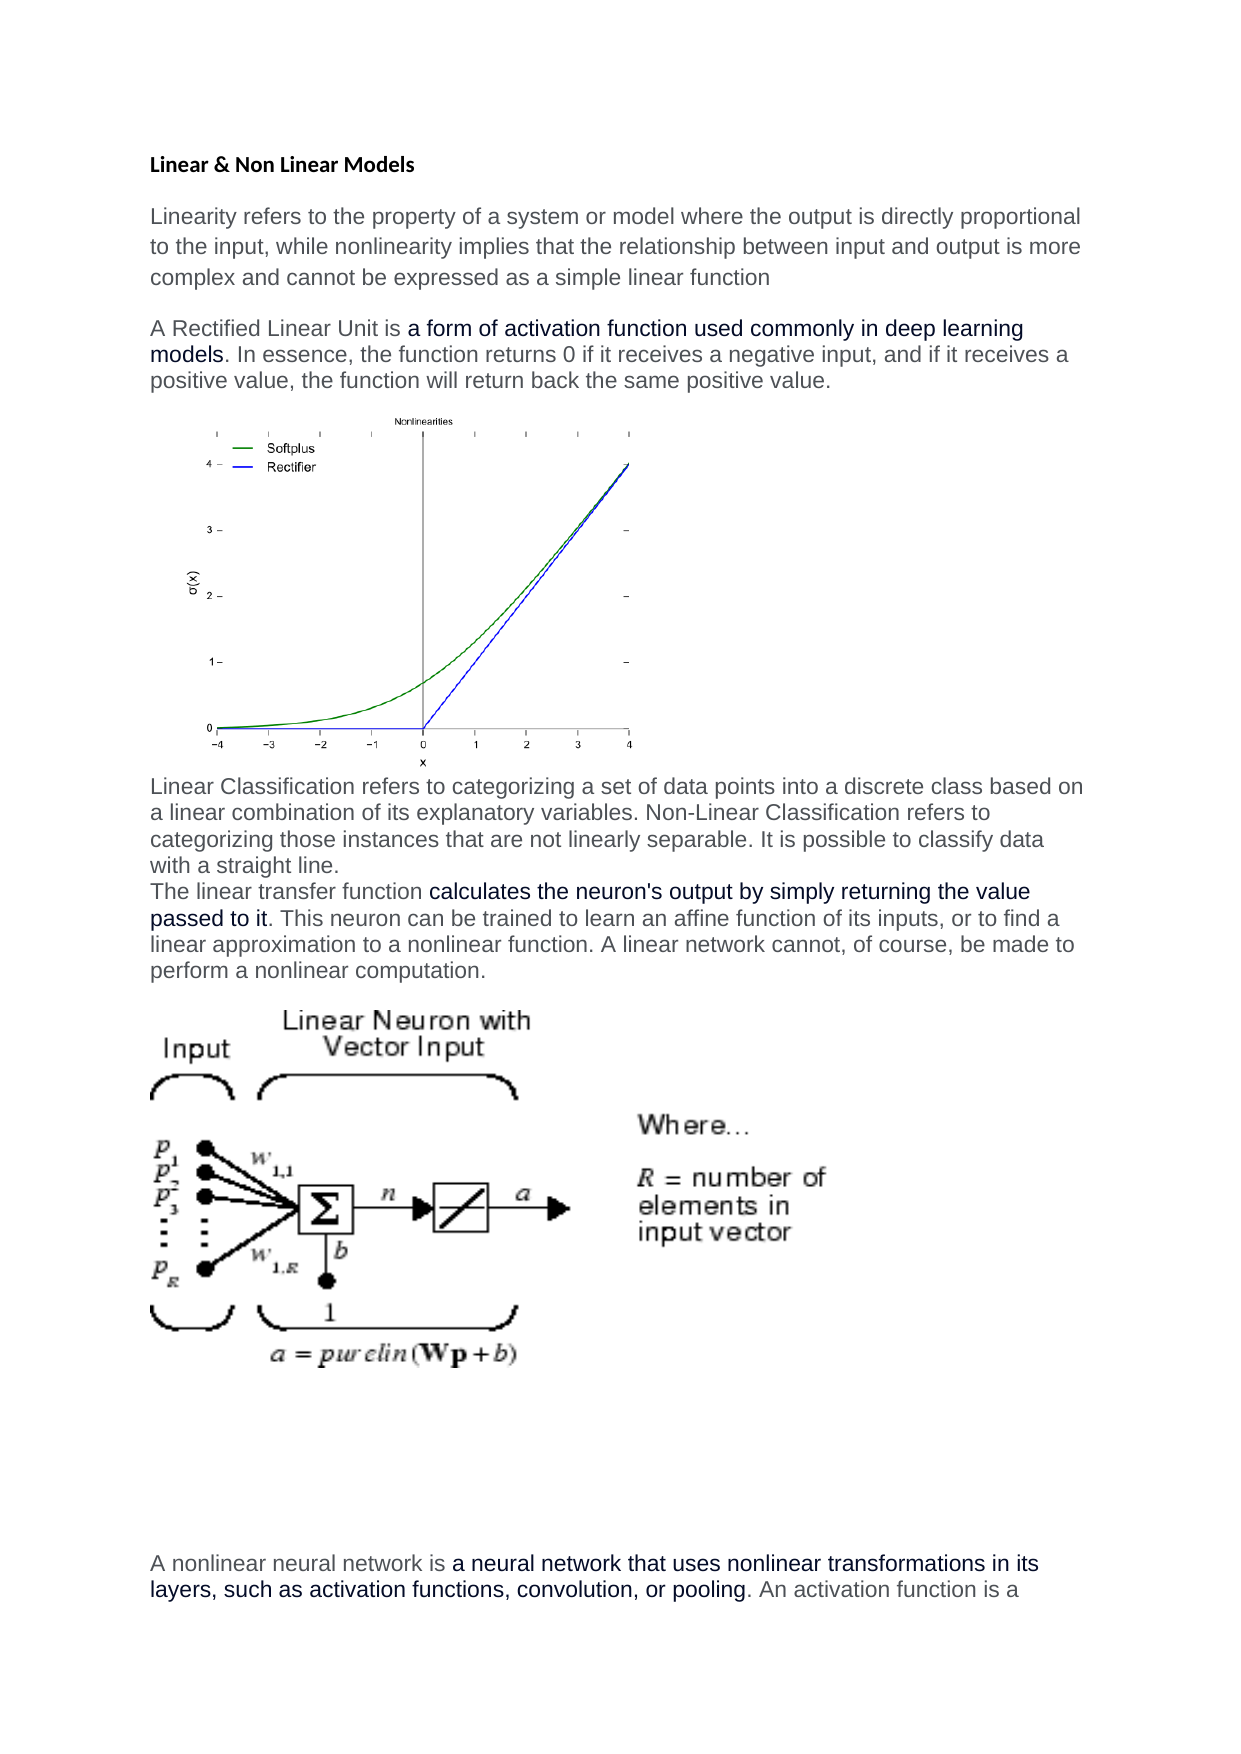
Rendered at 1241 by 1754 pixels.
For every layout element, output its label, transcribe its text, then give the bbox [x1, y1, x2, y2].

text Linearity refers to the property of a system or model where the output is directly proportional to the input, while nonlinearity implies that the relationship between input and output is more complex and cannot be expressed as a simple linear function [150, 203, 1090, 290]
text Linear & Non Linear Models [150, 150, 1090, 178]
text A Rectified Linear Unit is a form of activation function used commonly in deep learning models. In essence, the function returns 0 if it receives a negative input, and if it receives a positive value, the function will return back the same positive value. [150, 314, 1090, 393]
picture [150, 1010, 827, 1368]
picture [150, 393, 682, 773]
text Linear Classification refers to categorizing a set of data points into a discrete class based on a linear combination of its explanatory variables. Non-Linear Classification refers to categorizing those instances that are not linearly separable. It is possible to classify data with a straight line. [340, 773, 1090, 878]
text The linear transfer function calculates the neuron's output by simply returning the value passed to it. This neuron can be trained to learn an affine function of its inputs, or to find a linear approximation to a nonlinear function. A linear network cannot, of course, be made to perform a nonlinear computation. [150, 878, 1090, 984]
